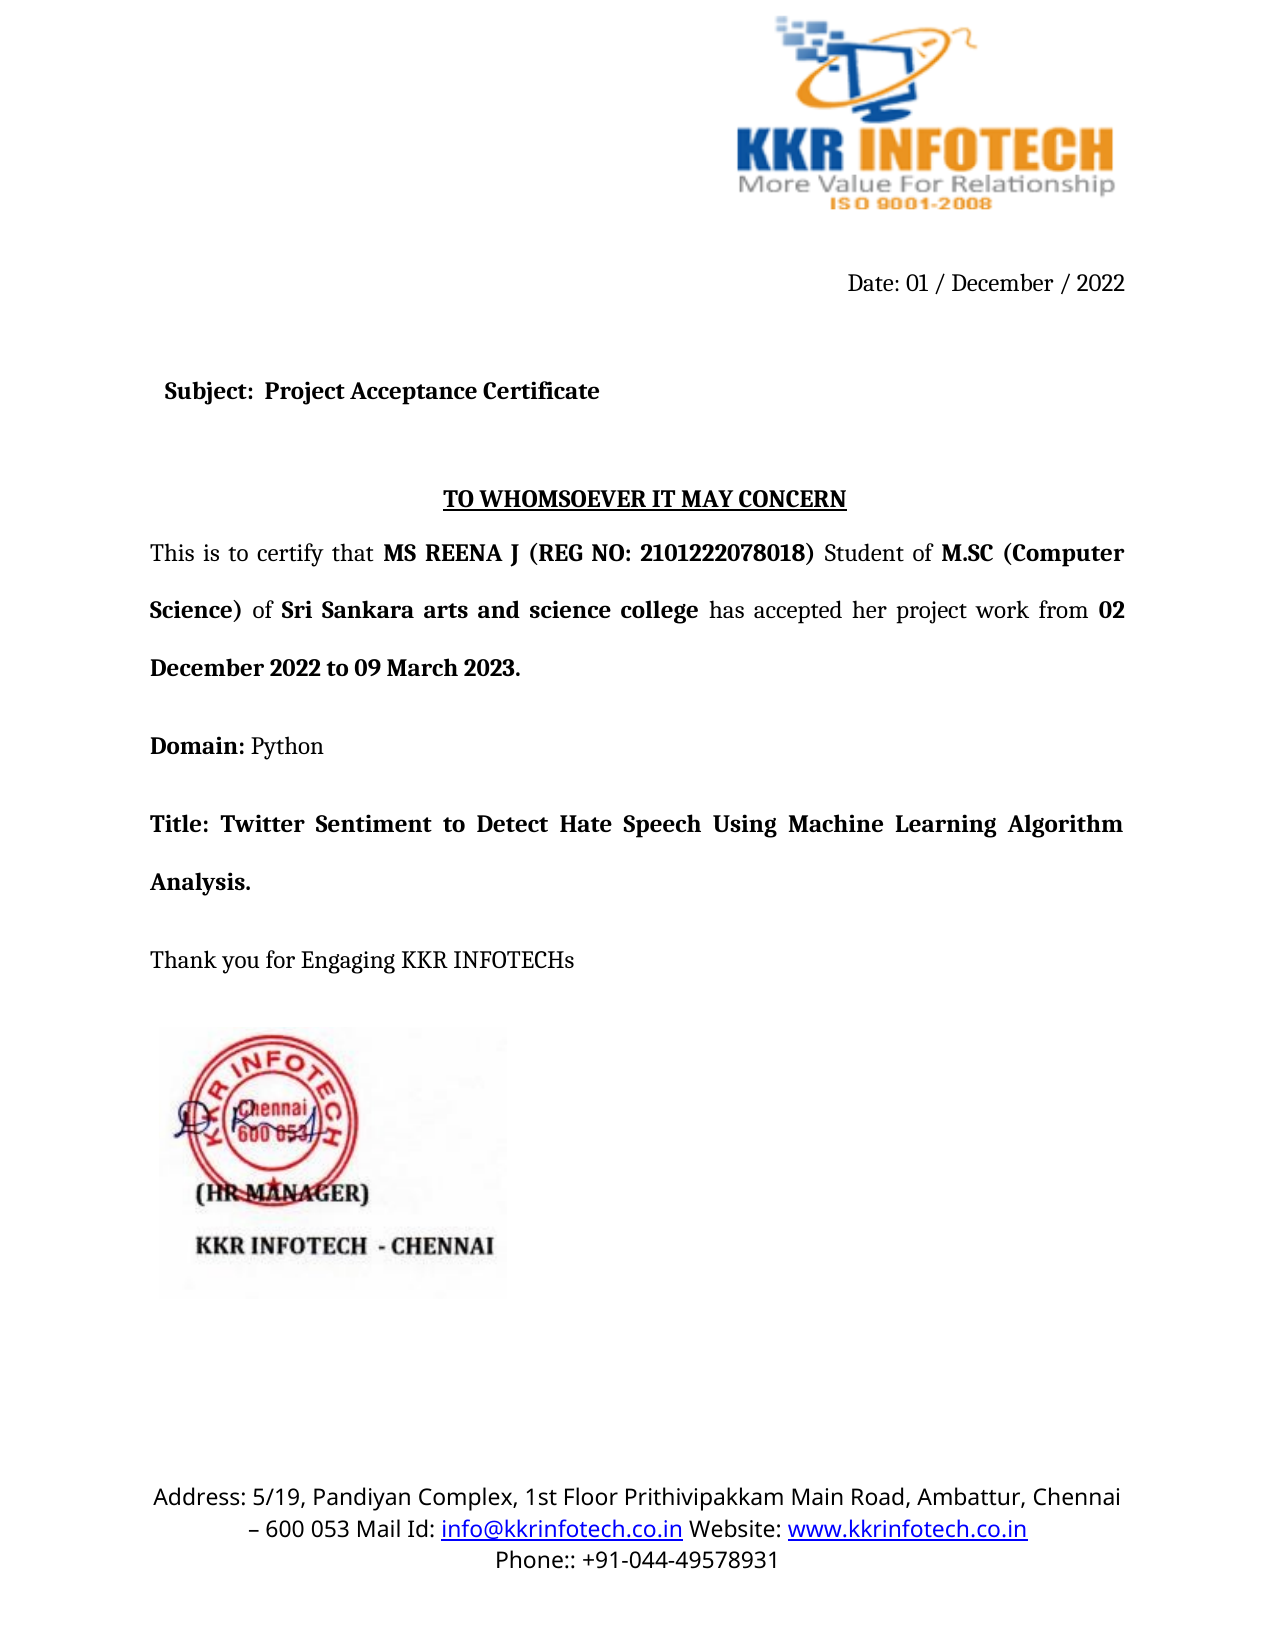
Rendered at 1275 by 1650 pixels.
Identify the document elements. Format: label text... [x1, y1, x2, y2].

picture [721, 14, 1125, 216]
text Thank you for Engaging KKR INFOTECHs [150, 946, 1125, 975]
picture [158, 1027, 508, 1299]
text Subject: Project Acceptance Certificate [165, 377, 1125, 406]
text Title: Twitter Sentiment to Detect Hate Speech Using Machine Learning Algorithm Analysis. [150, 810, 1125, 896]
text TO WHOMSOEVER IT MAY CONCERN [165, 485, 1125, 513]
text Domain: Python [150, 732, 1125, 761]
text Date: 01 / December / 2022 [165, 269, 1125, 298]
text This is to certify that MS REENA J (REG NO: 2101222078018) Student of M.SC (Computer Science) of Sri Sankara arts and science college has accepted her project work from 02 December 2022 to 09 March 2023. [150, 538, 1125, 682]
